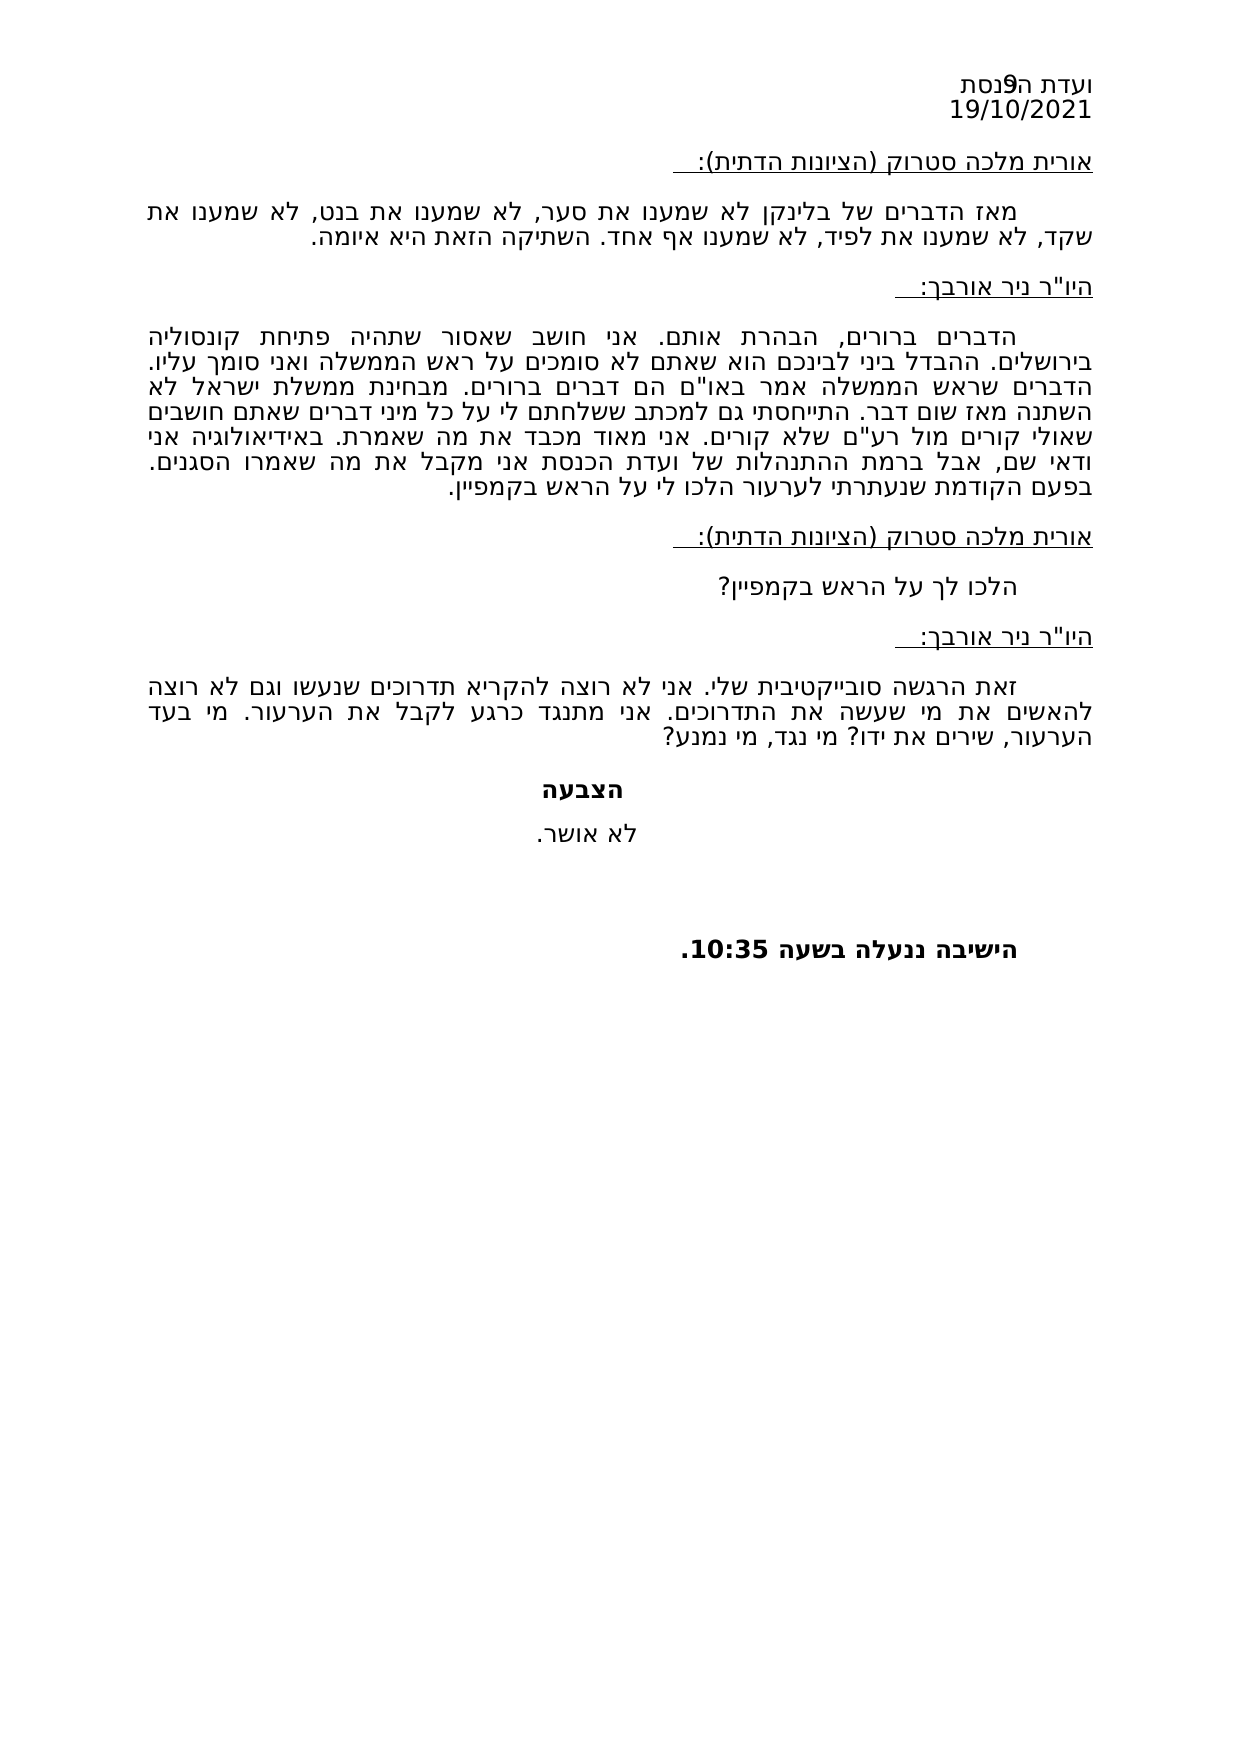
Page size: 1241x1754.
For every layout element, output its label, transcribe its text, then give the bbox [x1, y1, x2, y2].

text זאת הרגשה סובייקטיבית שלי. אני לא רוצה להקריא תדרוכים שנעשו וגם לא רוצה להאשים את מי שעשה את התדרוכים. אני מתנגד כרגע לקבל את הערעור. מי בעד הערעור, שירים את ידו? מי נגד, מי נמנע? [147, 675, 1093, 750]
text מאז הדברים של בלינקן לא שמענו את סער, לא שמענו את בנט, לא שמענו את שקד, לא שמענו את לפיד, לא שמענו אף אחד. השתיקה הזאת היא איומה. [147, 200, 1093, 250]
text הדברים ברורים, הבהרת אותם. אני חושב שאסור שתהיה פתיחת קונסוליה בירושלים. ההבדל ביני לבינכם הוא שאתם לא סומכים על ראש הממשלה ואני סומך עליו. הדברים שראש הממשלה אמר באו"ם הם דברים ברורים. מבחינת ממשלת ישראל לא השתנה מאז שום דבר. התייחסתי גם למכתב ששלחתם לי על כל מיני דברים שאתם חושבים שאולי קורים מול רע"ם שלא קורים. אני מאוד מכבד את מה שאמרת. באידיאולוגיה אני ודאי שם, אבל ברמת ההתנהלות של ועדת הכנסת אני מקבל את מה שאמרו הסגנים. בפעם הקודמת שנעתרתי לערעור הלכו לי על הראש בקמפיין. [147, 325, 1093, 500]
text הצבעה [147, 775, 1093, 804]
text << דובר >> אורית מלכה סטרוק (הציונות הדתית): << דובר >> [147, 150, 1093, 175]
text << יור >> היו"ר ניר אורבך: << יור >> [147, 275, 1093, 300]
text לא אושר. [147, 819, 1093, 848]
text << סיום >> הישיבה ננעלה בשעה 10:35. << סיום >> [147, 938, 1093, 963]
text הלכו לך על הראש בקמפיין? [147, 575, 1093, 600]
text << יור >> היו"ר ניר אורבך: << יור >> [147, 625, 1093, 650]
text << דובר >> אורית מלכה סטרוק (הציונות הדתית): << דובר >> [147, 525, 1093, 550]
